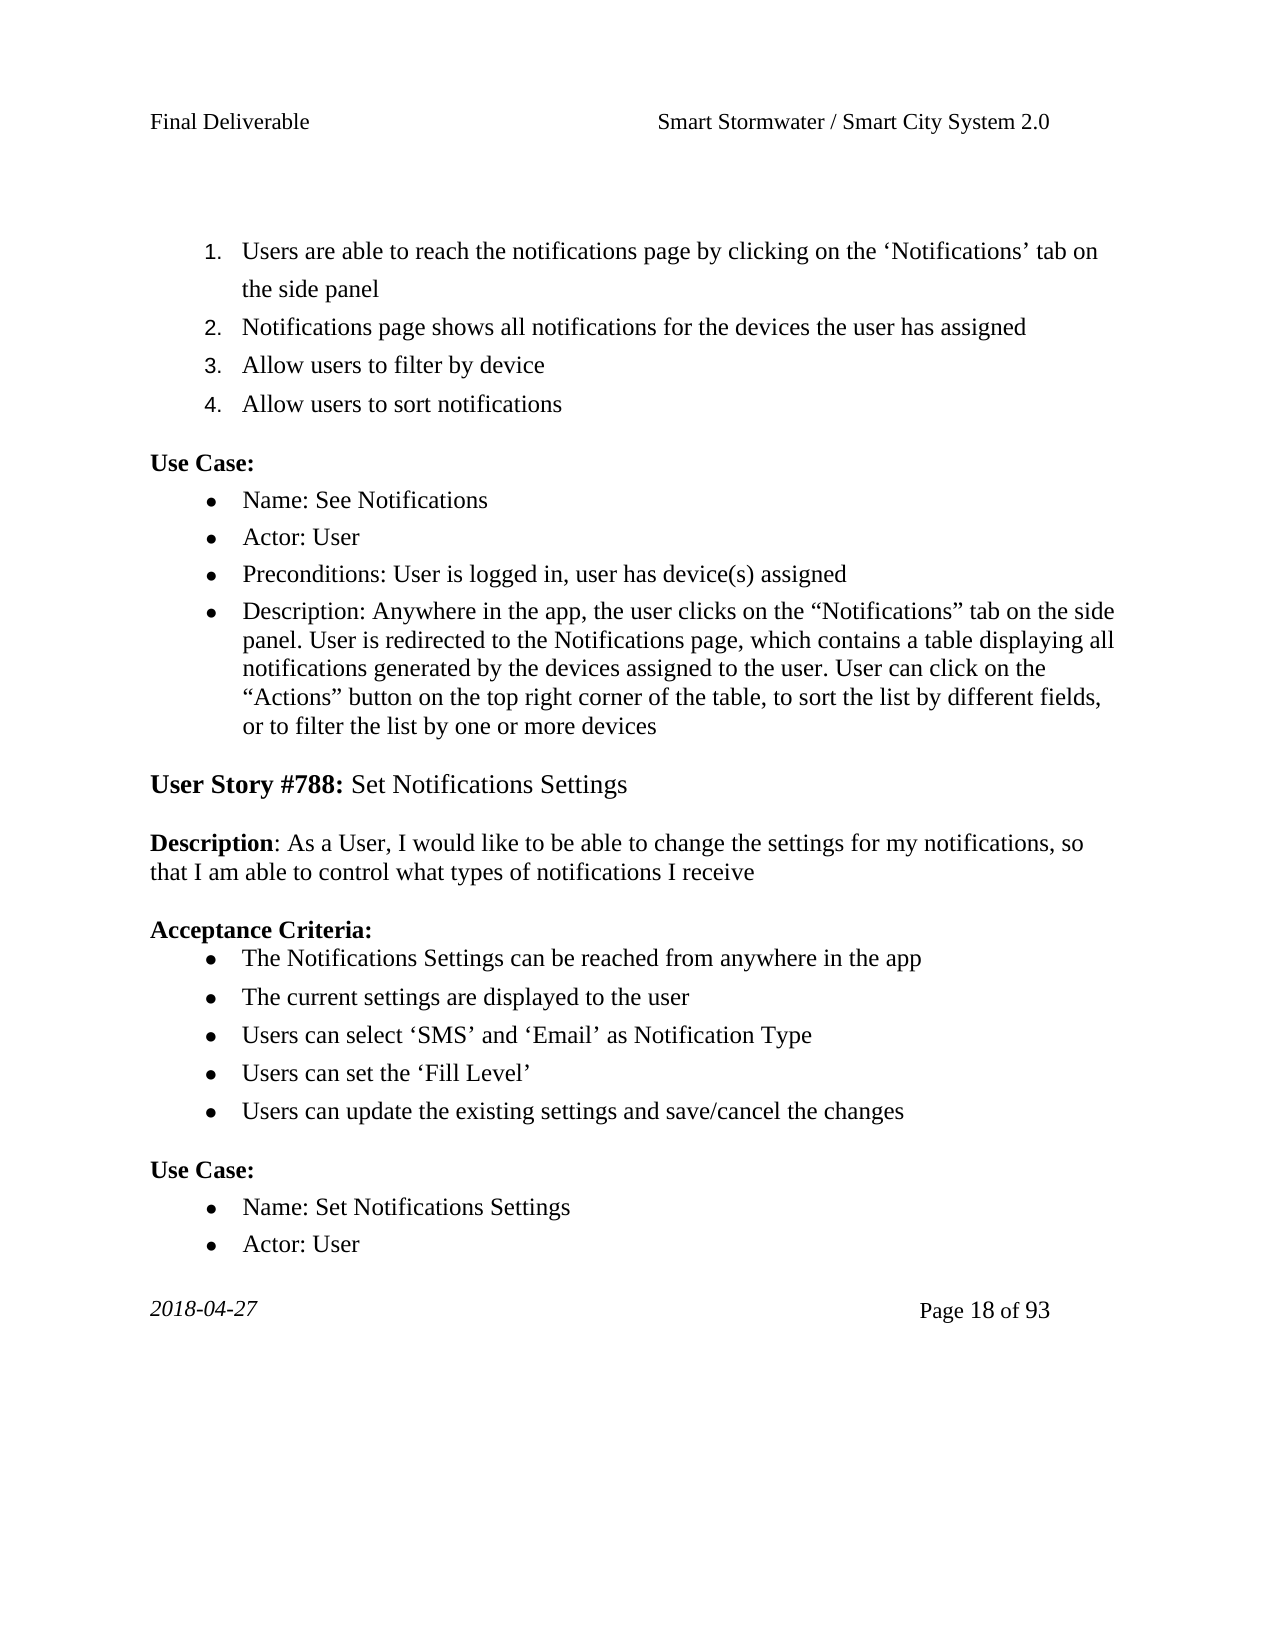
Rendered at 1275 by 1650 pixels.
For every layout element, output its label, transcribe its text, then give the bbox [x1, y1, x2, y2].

list Users can update the existing settings and save/cancel the changes [204, 1096, 1125, 1125]
list Allow users to filter by device [204, 350, 1125, 379]
list Description: Anywhere in the app, the user clicks on the “Notifications” tab on the side panel. User is redirected to the Notifications page, which contains a table displaying all notifications generated by the devices assigned to the user. User can click on the “Actions” button on the top right corner of the table, to sort the list by different fields, or to filter the list by one or more devices [205, 596, 1125, 740]
text Use Case: [150, 1155, 1125, 1184]
text Acceptance Criteria: [150, 915, 1125, 943]
list Allow users to sort notifications [204, 389, 1125, 417]
list Preconditions: User is logged in, user has device(s) assigned [205, 559, 1125, 588]
list The current settings are displayed to the user [204, 982, 1125, 1010]
list The Notifications Settings can be reached from anywhere in the app [204, 943, 1125, 972]
list Users can set the ‘Fill Level’ [204, 1058, 1125, 1087]
list Actor: User [205, 1229, 1125, 1258]
list Users are able to reach the notifications page by clicking on the ‘Notifications’ tab on the side panel [204, 236, 1125, 303]
list Actor: User [205, 522, 1125, 551]
list Name: Set Notifications Settings [205, 1192, 1125, 1221]
text Use Case: [150, 448, 1125, 476]
list Notifications page shows all notifications for the devices the user has assigned [204, 312, 1125, 341]
text Description: As a User, I would like to be able to change the settings for my notifications, so that I am able to control what types of notifications I receive [150, 828, 1125, 886]
list Users can select ‘SMS’ and ‘Email’ as Notification Type [204, 1020, 1125, 1049]
list Name: See Notifications [205, 485, 1125, 513]
text User Story #788: Set Notifications Settings [150, 768, 1125, 800]
